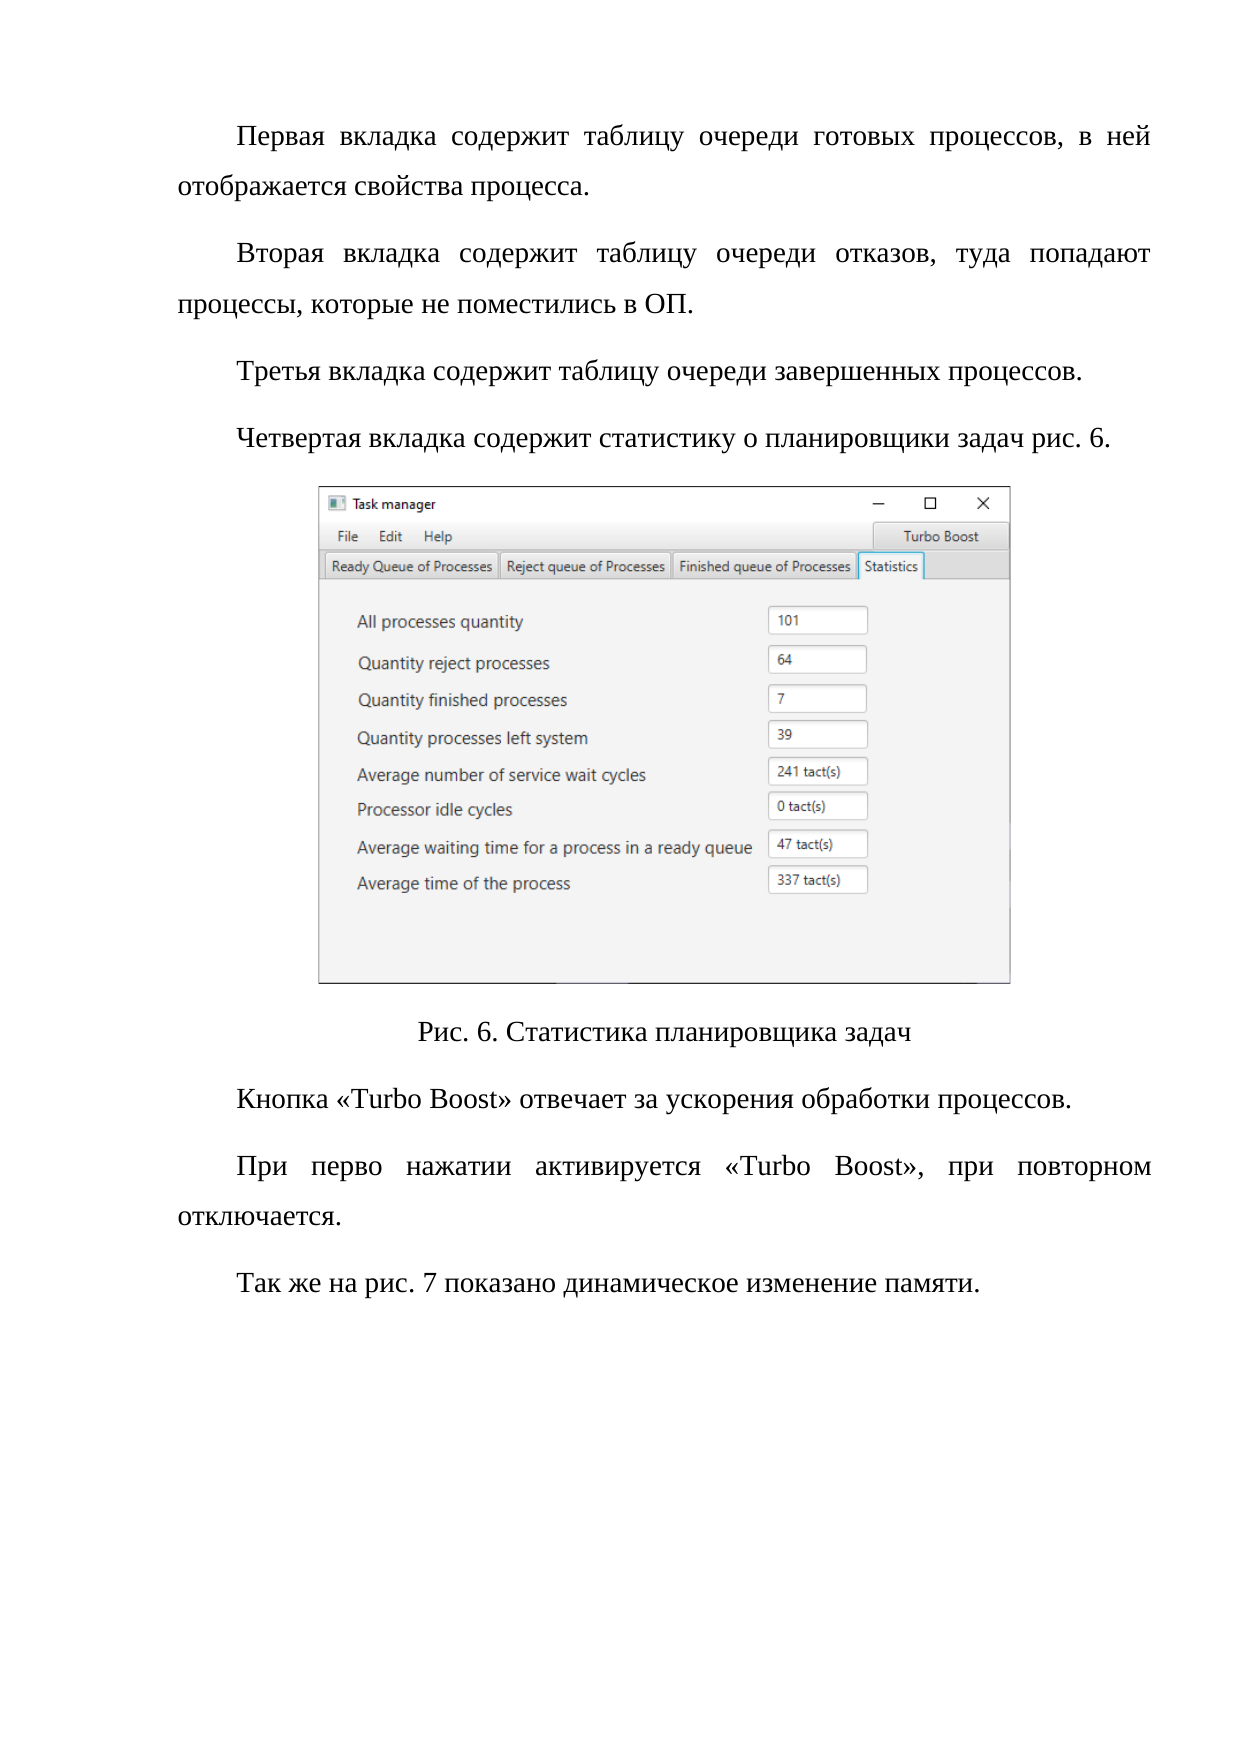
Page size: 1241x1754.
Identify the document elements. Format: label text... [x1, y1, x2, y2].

text Третья вкладка содержит таблицу очереди завершенных процессов. [177, 353, 1152, 386]
text При перво нажатии активируется «Turbo Boost», при повторном отключается. [177, 1148, 1152, 1232]
text Четвертая вкладка содержит статистику о планировщики задач рис. 6. [177, 420, 1152, 453]
text Так же на рис. 7 показано динамическое изменение памяти. [177, 1265, 1152, 1299]
text Вторая вкладка содержит таблицу очереди отказов, туда попадают процессы, которые не поместились в ОП. [177, 235, 1152, 319]
text Первая вкладка содержит таблицу очереди готовых процессов, в ней отображается свойства процесса. [177, 118, 1152, 202]
text Кнопка «Turbo Boost» отвечает за ускорения обработки процессов. [177, 1081, 1152, 1114]
picture [318, 486, 1011, 984]
text Рис. 6. Статистика планировщика задач [177, 1014, 1152, 1047]
